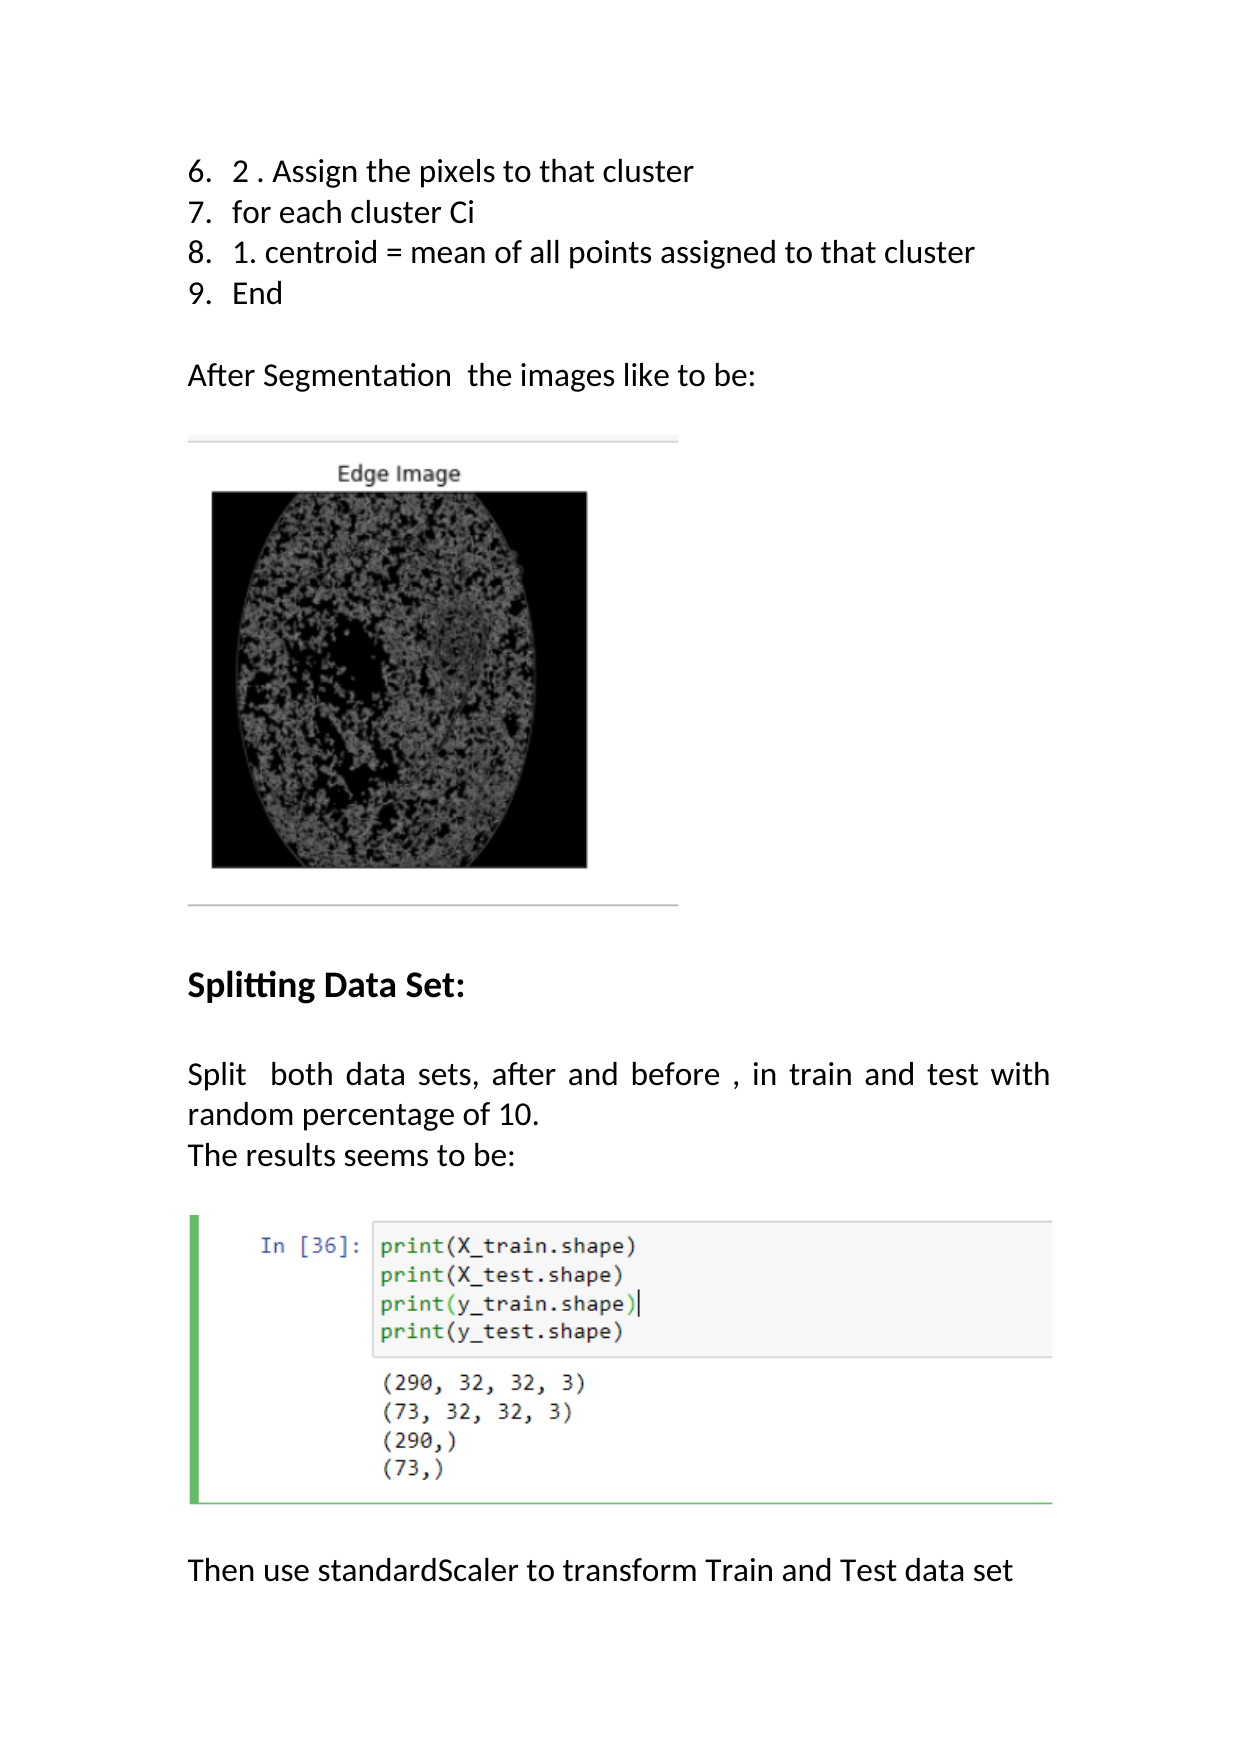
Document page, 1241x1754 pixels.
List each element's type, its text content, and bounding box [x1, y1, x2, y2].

list 2 . Assign the pixels to that cluster [187, 150, 1053, 191]
list 1. centroid = mean of all points assigned to that cluster [187, 231, 1053, 272]
list The results seems to be: [187, 1134, 1053, 1175]
list Split both data sets, after and before , in train and test with random percentage of 10. [187, 1053, 1053, 1134]
list End [187, 272, 1053, 313]
text Splitting Data Set: [187, 961, 1053, 1007]
list for each cluster Ci [187, 191, 1053, 231]
list After Segmentation the images like to be: [187, 354, 1053, 394]
list Then use standardScaler to transform Train and Test data set [187, 1549, 1053, 1590]
picture [187, 435, 679, 911]
picture [187, 1215, 1053, 1509]
